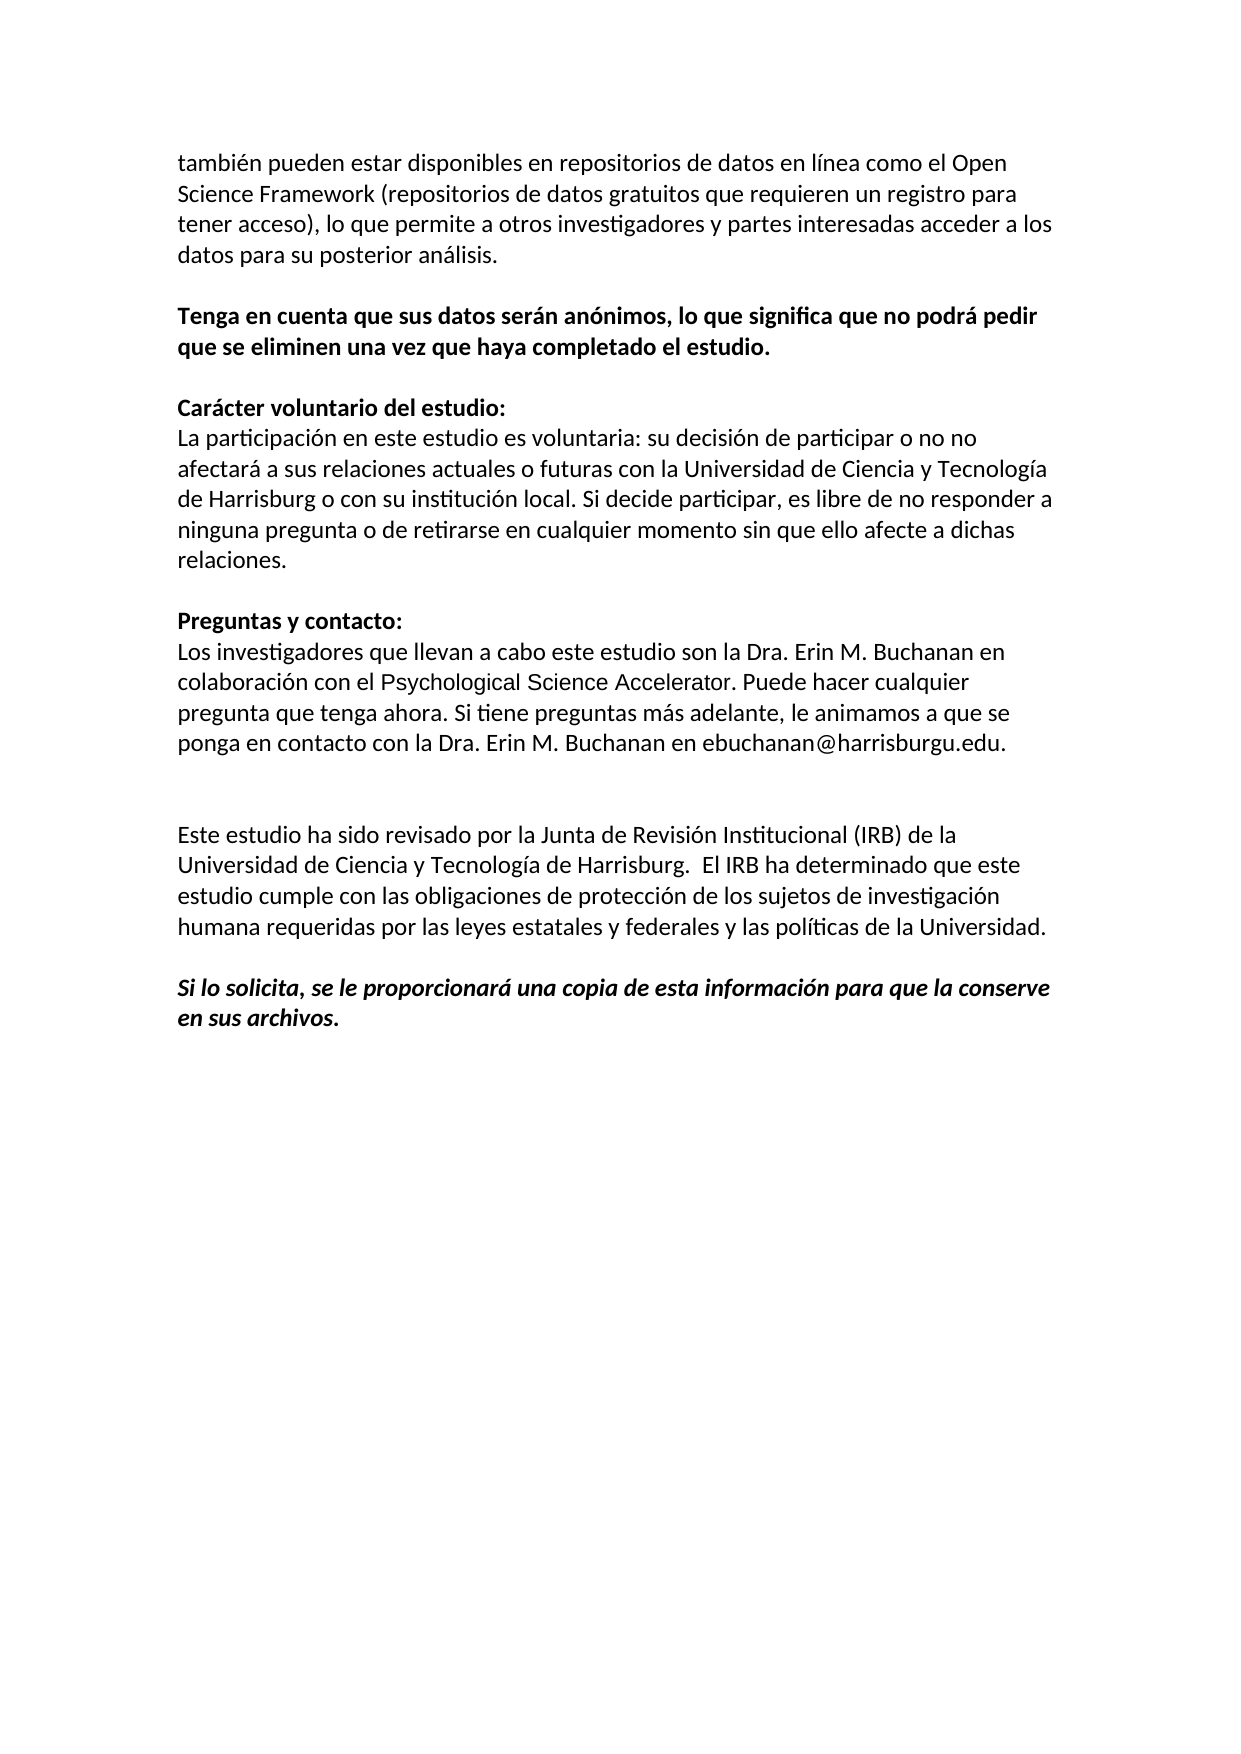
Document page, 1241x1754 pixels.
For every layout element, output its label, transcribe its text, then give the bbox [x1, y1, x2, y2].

text La participación en este estudio es voluntaria: su decisión de participar o no no afectará a sus relaciones actuales o futuras con la Universidad de Ciencia y Tecnología de Harrisburg o con su institución local. Si decide participar, es libre de no responder a ninguna pregunta o de retirarse en cualquier momento sin que ello afecte a dichas relaciones. [177, 422, 1063, 575]
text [177, 148, 1063, 270]
text Tenga en cuenta que sus datos serán anónimos, lo que significa que no podrá pedir que se eliminen una vez que haya completado el estudio. [177, 300, 1063, 361]
text Carácter voluntario del estudio: [177, 392, 1063, 422]
text Preguntas y contacto: [177, 605, 1063, 636]
text Si lo solicita, se le proporcionará una copia de esta información para que la conserve en sus archivos. [177, 972, 1063, 1033]
text Este estudio ha sido revisado por la Junta de Revisión Institucional (IRB) de la Universidad de Ciencia y Tecnología de Harrisburg. El IRB ha determinado que este estudio cumple con las obligaciones de protección de los sujetos de investigación humana requeridas por las leyes estatales y federales y las políticas de la Universidad. [177, 819, 1063, 941]
text Los investigadores que llevan a cabo este estudio son la Dra. Erin M. Buchanan en colaboración con el Psychological Science Accelerator. Puede hacer cualquier pregunta que tenga ahora. Si tiene preguntas más adelante, le animamos a que se ponga en contacto con la Dra. Erin M. Buchanan en ebuchanan@harrisburgu.edu. [177, 636, 1063, 758]
